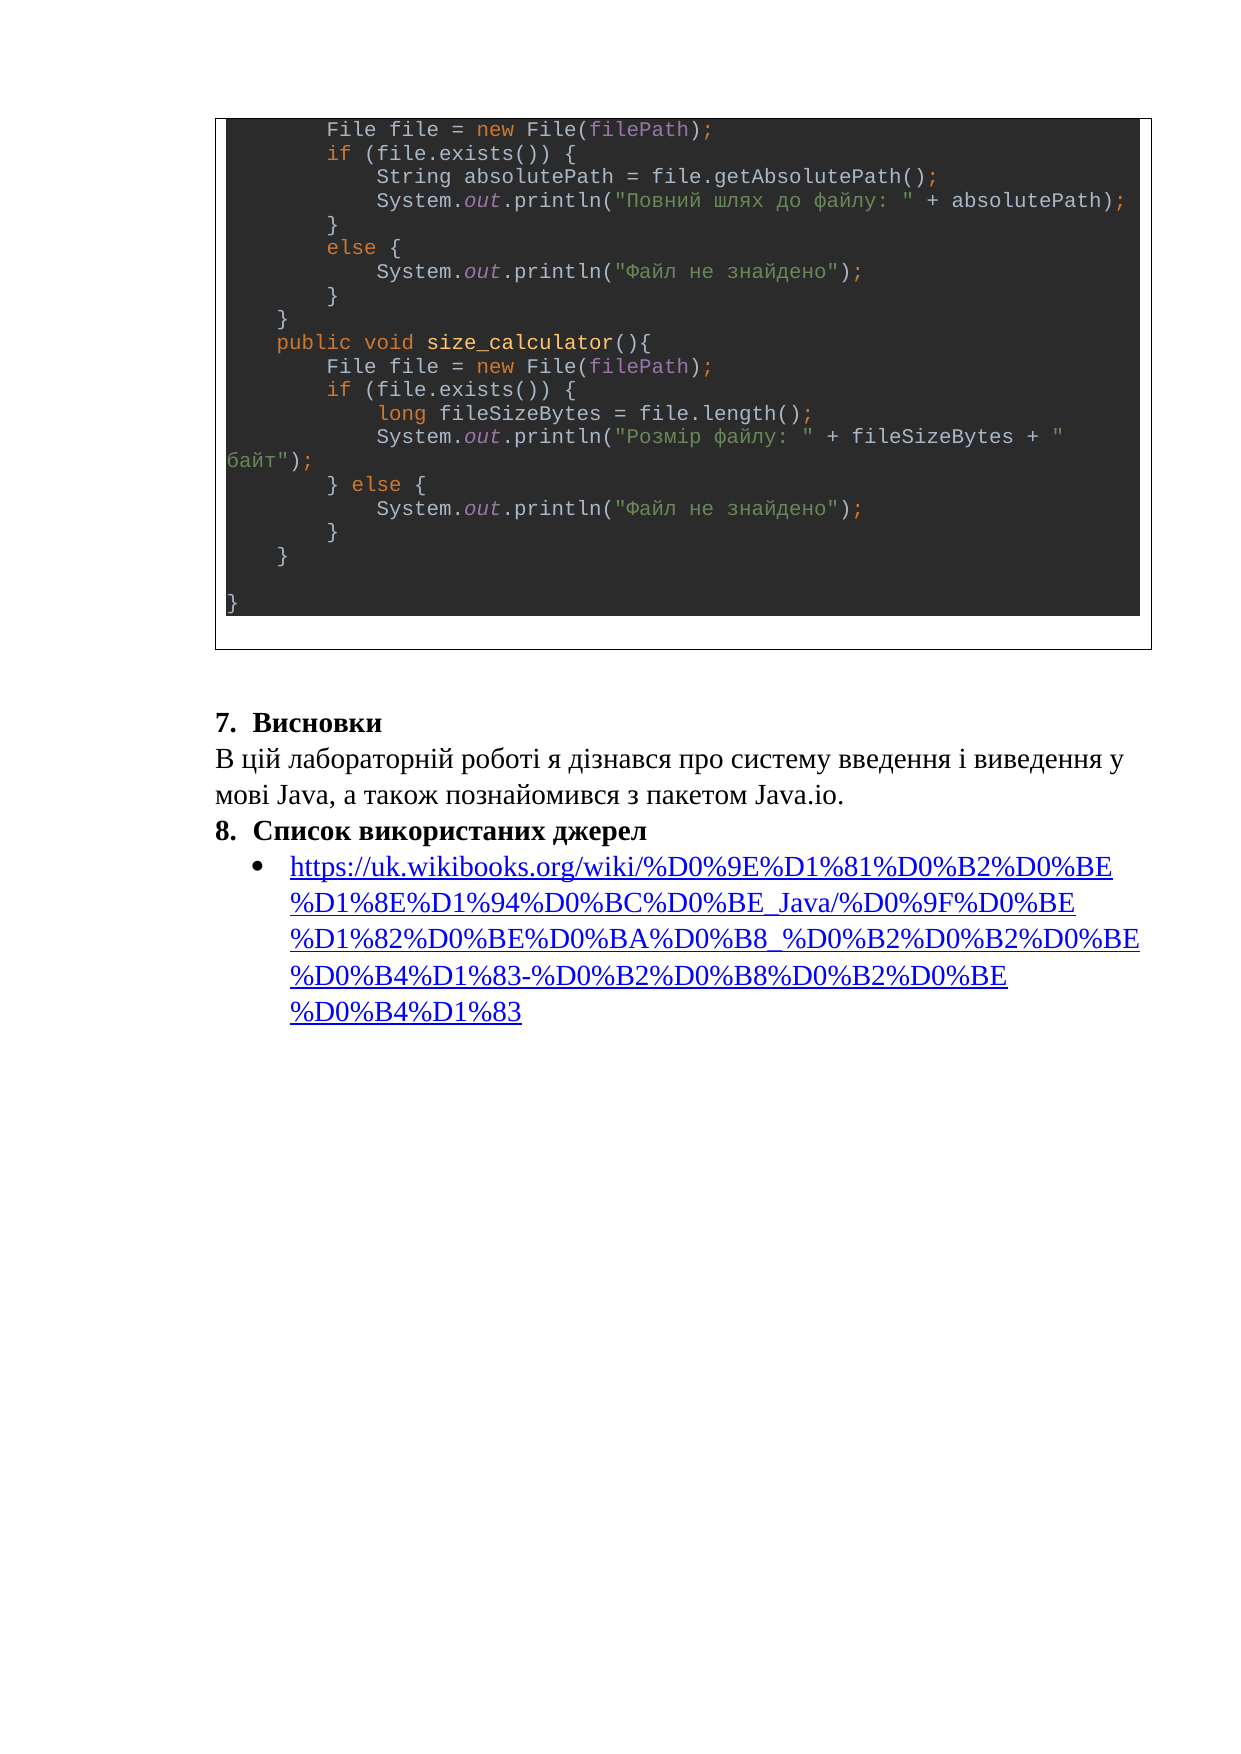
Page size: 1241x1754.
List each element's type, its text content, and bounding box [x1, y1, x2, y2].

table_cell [216, 119, 1151, 649]
list Висновки [215, 705, 1152, 738]
list https://uk.wikibooks.org/wiki/%D0%9E%D1%81%D0%B2%D0%BE%D1%8E%D1%94%D0%BC%D0%BE_Java/%D0%9F%D0%BE%D1%82%D0%BE%D0%BA%D0%B8_%D0%B2%D0%B2%D0%BE%D0%B4%D1%83-%D0%B2%D0%B8%D0%B2%D0%BE%D0%B4%D1%83 [252, 849, 1152, 1027]
text В цій лабораторній роботі я дізнався про систему введення і виведення у мові Java, а також познайомився з пакетом Java.io. [215, 741, 1152, 811]
list Список використаних джерел [215, 813, 1152, 847]
